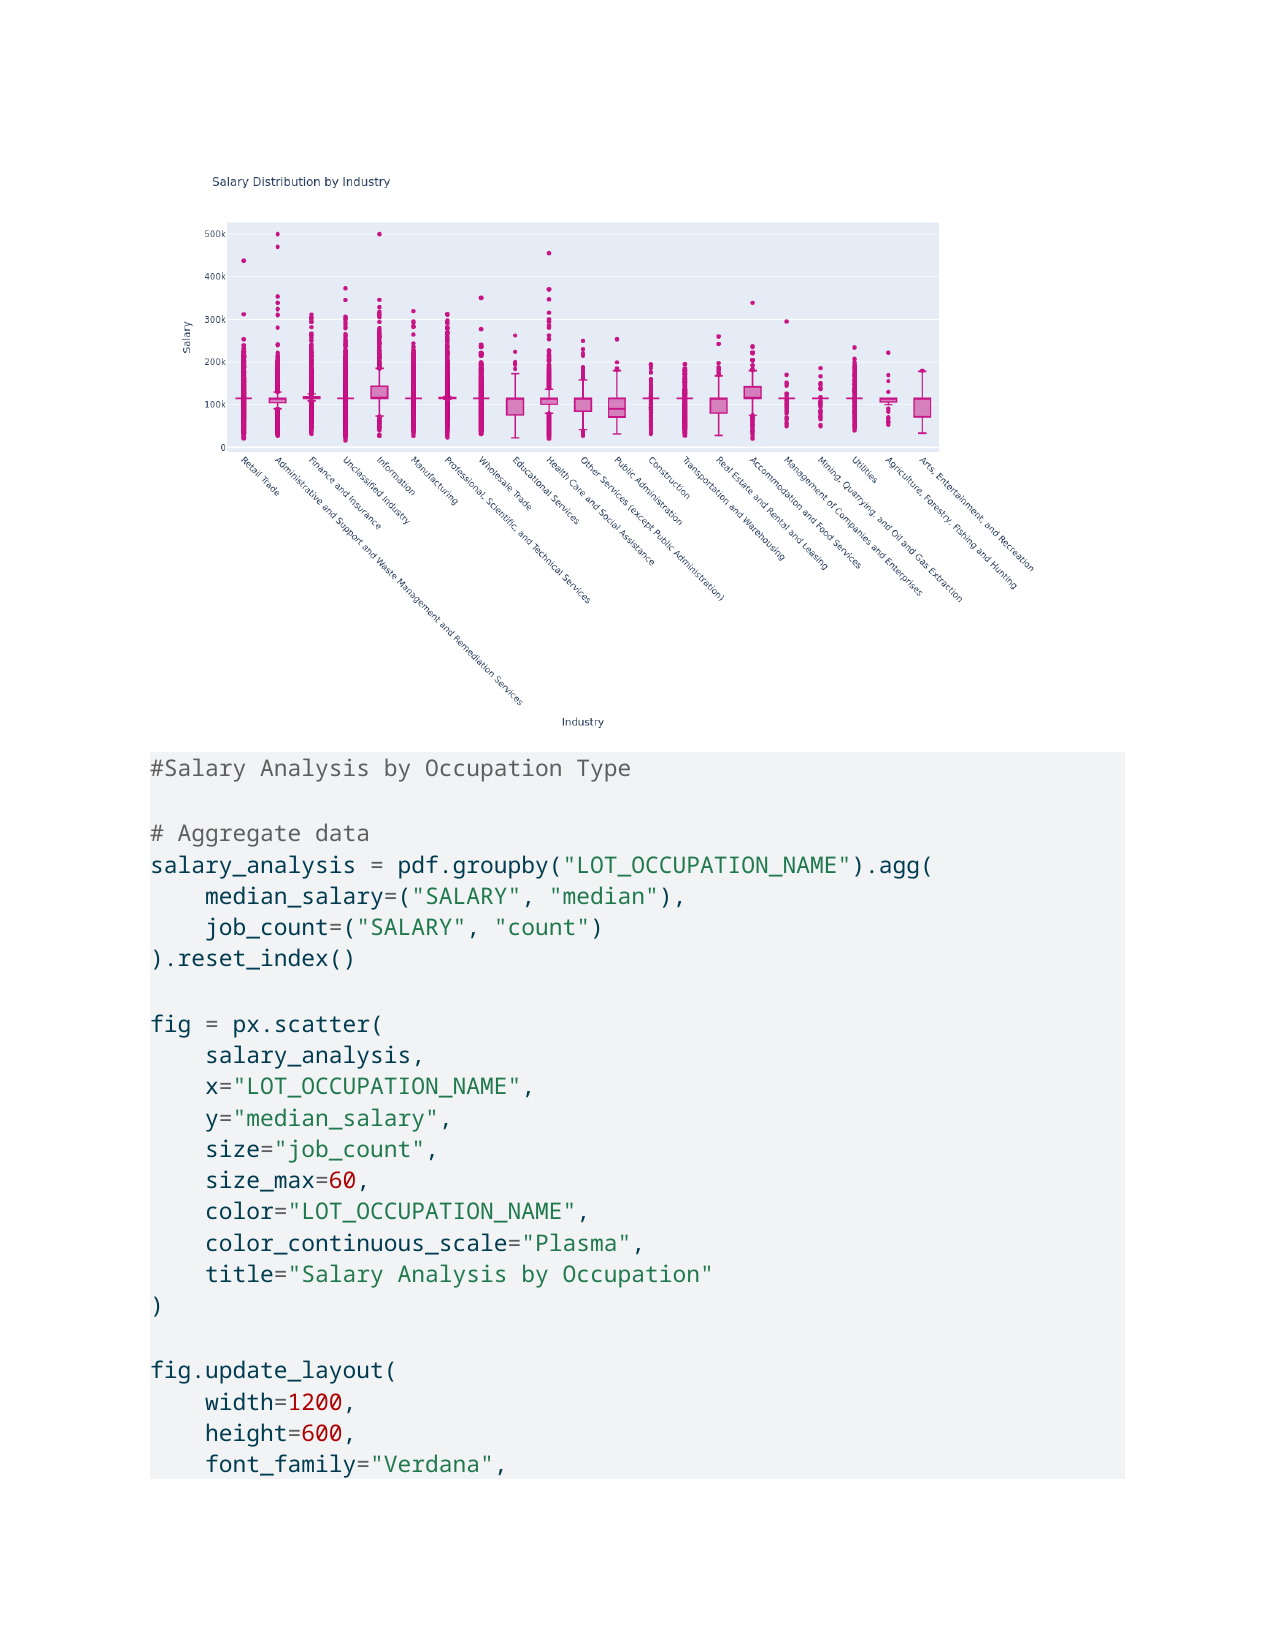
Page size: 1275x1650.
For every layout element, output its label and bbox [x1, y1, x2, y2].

picture [168, 150, 1044, 734]
text [150, 752, 1125, 1479]
